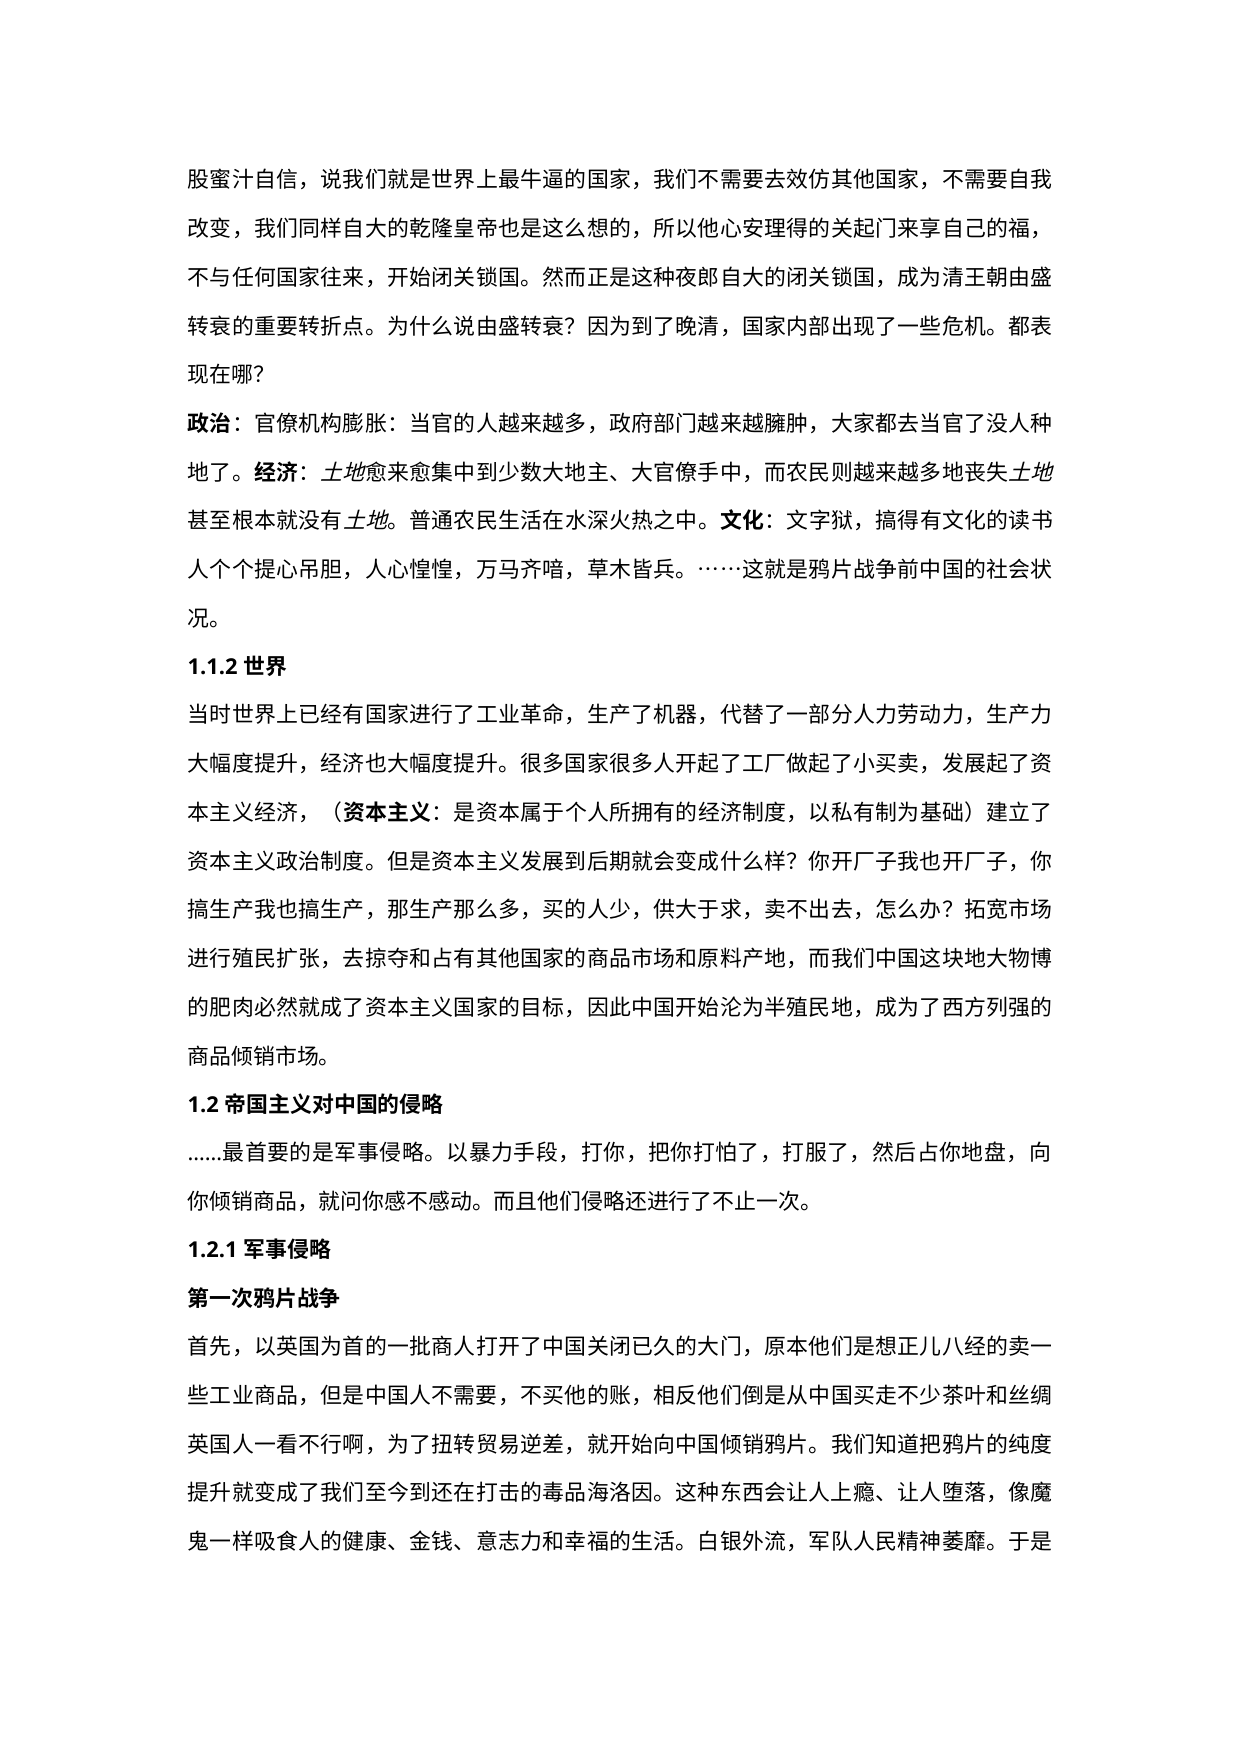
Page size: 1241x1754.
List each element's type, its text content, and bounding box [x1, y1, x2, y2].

text 政治：官僚机构膨胀：当官的人越来越多，政府部门越来越臃肿，大家都去当官了没人种地了。经济：土地愈来愈集中到少数大地主、大官僚手中，而农民则越来越多地丧失土地，甚至根本就没有土地。普通农民生活在水深火热之中。文化：文字狱，搞得有文化的读书人个个提心吊胆，人心惶惶，万马齐喑，草木皆兵。……这就是鸦片战争前中国的社会状况。 [187, 405, 1053, 633]
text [187, 162, 1053, 389]
subtitle 1.2.1 军事侵略 [187, 1232, 1053, 1264]
text ……最首要的是军事侵略。以暴力手段，打你，把你打怕了，打服了，然后占你地盘，向你倾销商品，就问你感不感动。而且他们侵略还进行了不止一次。 [187, 1135, 1053, 1216]
text 第一次鸦片战争 [187, 1280, 1053, 1313]
subtitle 1.1.2 世界 [187, 649, 1053, 681]
subtitle 1.2 帝国主义对中国的侵略 [187, 1087, 1053, 1119]
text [187, 1329, 1053, 1556]
text 当时世界上已经有国家进行了工业革命，生产了机器，代替了一部分人力劳动力，生产力大幅度提升，经济也大幅度提升。很多国家很多人开起了工厂做起了小买卖，发展起了资本主义经济，（资本主义：是资本属于个人所拥有的经济制度，以私有制为基础）建立了资本主义政治制度。但是资本主义发展到后期就会变成什么样？你开厂子我也开厂子，你搞生产我也搞生产，那生产那么多，买的人少，供大于求，卖不出去，怎么办？拓宽市场，进行殖民扩张，去掠夺和占有其他国家的商品市场和原料产地，而我们中国这块地大物博的肥肉必然就成了资本主义国家的目标，因此中国开始沦为半殖民地，成为了西方列强的商品倾销市场。 [187, 697, 1053, 1071]
